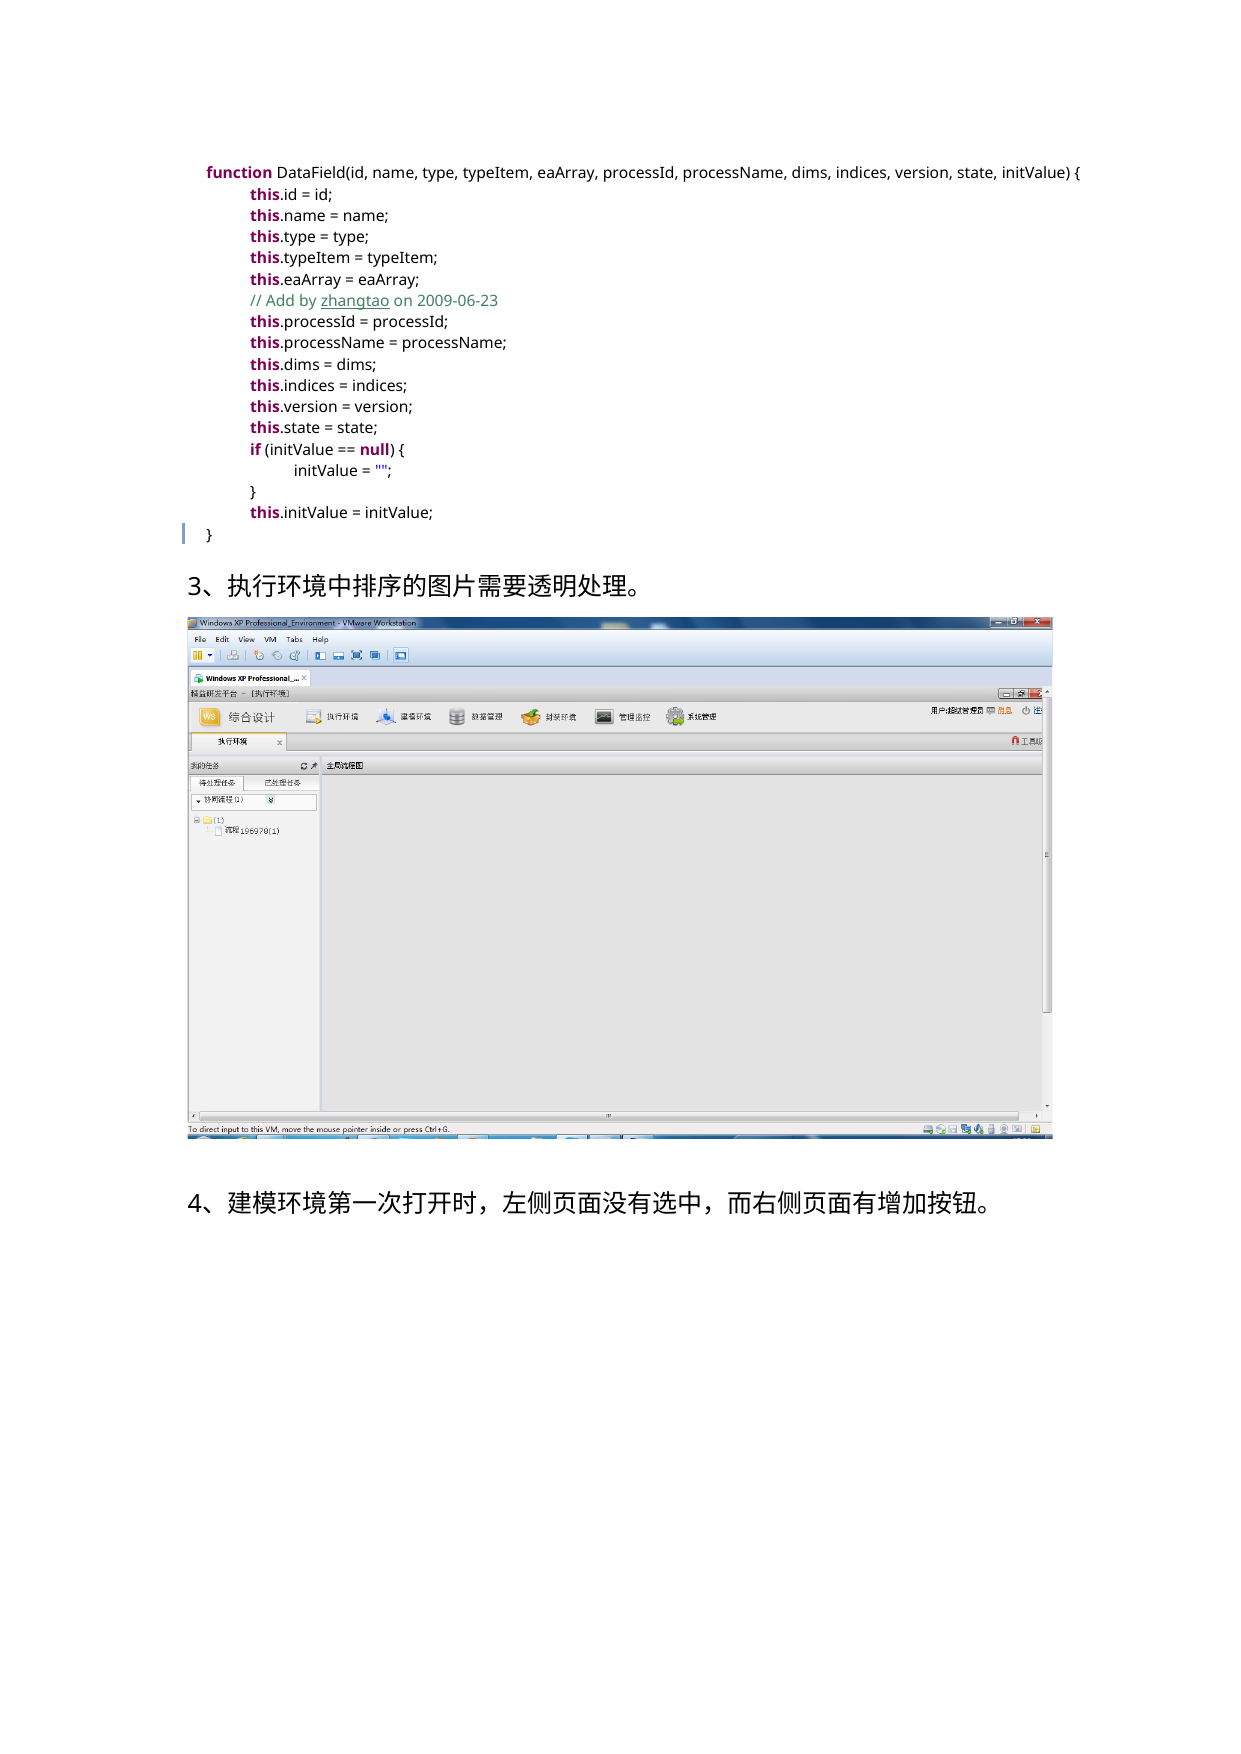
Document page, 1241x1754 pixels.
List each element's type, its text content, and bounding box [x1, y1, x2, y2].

text 3、执行环境中排序的图片需要透明处理。 [187, 552, 1053, 617]
picture [187, 617, 1053, 1139]
text 4、建模环境第一次打开时，左侧页面没有选中，而右侧页面有增加按钮。 [187, 1169, 1053, 1234]
